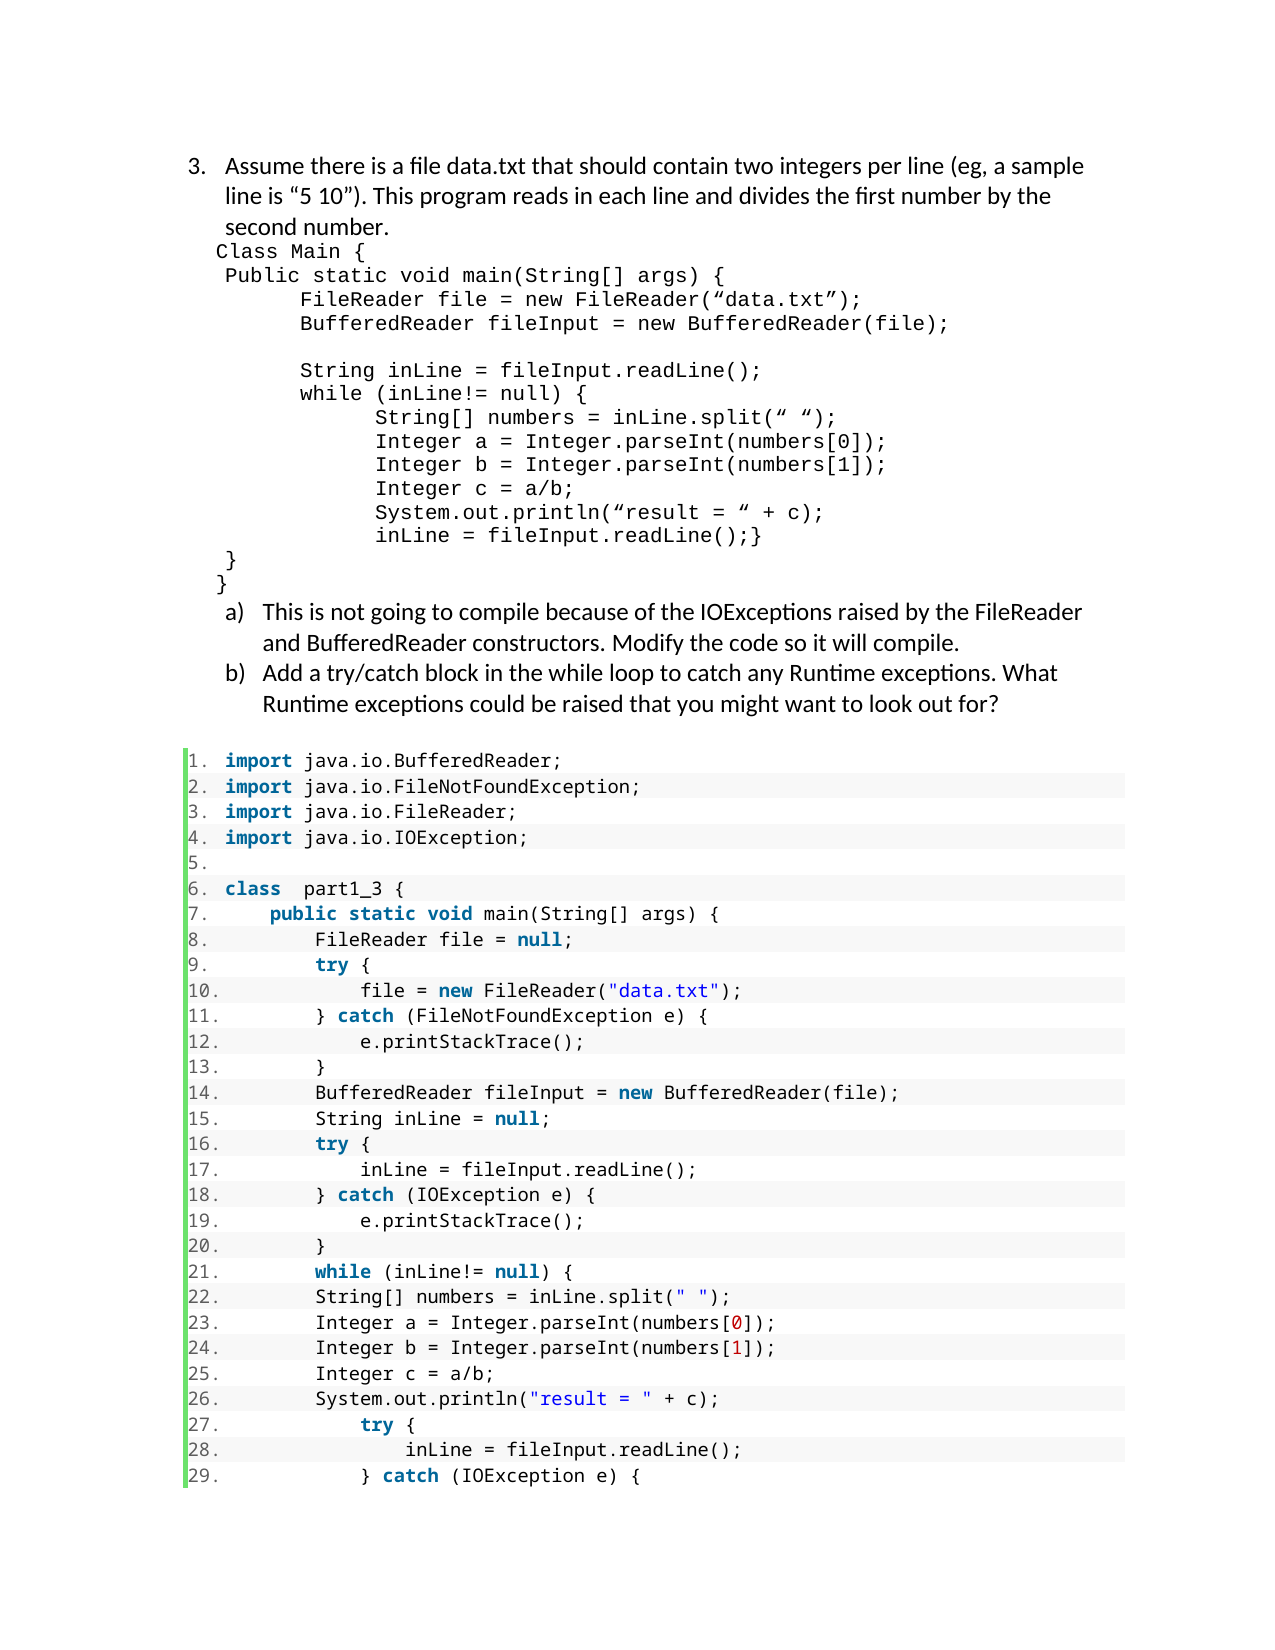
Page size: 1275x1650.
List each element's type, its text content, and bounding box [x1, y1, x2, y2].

text Class Main { [216, 242, 1125, 265]
text BufferedReader fileInput = new BufferedReader(file); [216, 312, 1125, 336]
text } [216, 549, 1125, 573]
list Integer c = a/b; [188, 1360, 1125, 1386]
text } [216, 573, 1125, 596]
text inLine = fileInput.readLine();} [216, 525, 1125, 549]
text while (inLine!= null) { [216, 383, 1125, 407]
text String inLine = fileInput.readLine(); [216, 360, 1125, 383]
list inLine = fileInput.readLine(); [188, 1437, 1125, 1462]
text String[] numbers = inLine.split(“ “); [216, 407, 1125, 431]
list Add a try/catch block in the while loop to catch any Runtime exceptions. What Runtime exceptions could be raised that you might want to look out for? [225, 657, 1125, 718]
list inLine = fileInput.readLine(); [188, 1156, 1125, 1181]
list try { [188, 1130, 1125, 1156]
text System.out.println(“result = “ + c); [216, 502, 1125, 525]
list Assume there is a file data.txt that should contain two integers per line (eg, a sample line is “5 10”). This program reads in each line and divides the first number by the second number. [187, 150, 1125, 242]
list import java.io.FileReader; [188, 798, 1125, 824]
list } [188, 1232, 1125, 1258]
list public static void main(String[] args) { [188, 901, 1125, 926]
list FileReader file = null; [188, 926, 1125, 952]
list } catch (IOException e) { [188, 1462, 1125, 1488]
list file = new FileReader("data.txt"); [188, 977, 1125, 1003]
list try { [188, 1411, 1125, 1437]
list e.printStackTrace(); [188, 1207, 1125, 1232]
list import java.io.FileNotFoundException; [188, 773, 1125, 798]
list class part1_3 { [188, 875, 1125, 901]
text Public static void main(String[] args) { [216, 265, 1125, 289]
list System.out.println("result = " + c); [188, 1386, 1125, 1411]
list This is not going to compile because of the IOExceptions raised by the FileReader and BufferedReader constructors. Modify the code so it will compile. [225, 596, 1125, 657]
text FileReader file = new FileReader(“data.txt”); [216, 289, 1125, 312]
list } catch (IOException e) { [188, 1181, 1125, 1207]
list Integer a = Integer.parseInt(numbers[0]); [188, 1309, 1125, 1334]
list try { [188, 952, 1125, 977]
text Integer a = Integer.parseInt(numbers[0]); [216, 431, 1125, 454]
list String inLine = null; [188, 1105, 1125, 1130]
text Integer b = Integer.parseInt(numbers[1]); [216, 454, 1125, 478]
list } catch (FileNotFoundException e) { [188, 1003, 1125, 1028]
list String[] numbers = inLine.split(" "); [188, 1283, 1125, 1309]
text Integer c = a/b; [216, 478, 1125, 502]
list e.printStackTrace(); [188, 1028, 1125, 1054]
list } [188, 1054, 1125, 1079]
list import java.io.BufferedReader; [183, 747, 1125, 773]
list import java.io.IOException; [188, 824, 1125, 849]
list Integer b = Integer.parseInt(numbers[1]); [188, 1334, 1125, 1360]
list while (inLine!= null) { [188, 1258, 1125, 1283]
list BufferedReader fileInput = new BufferedReader(file); [188, 1079, 1125, 1105]
